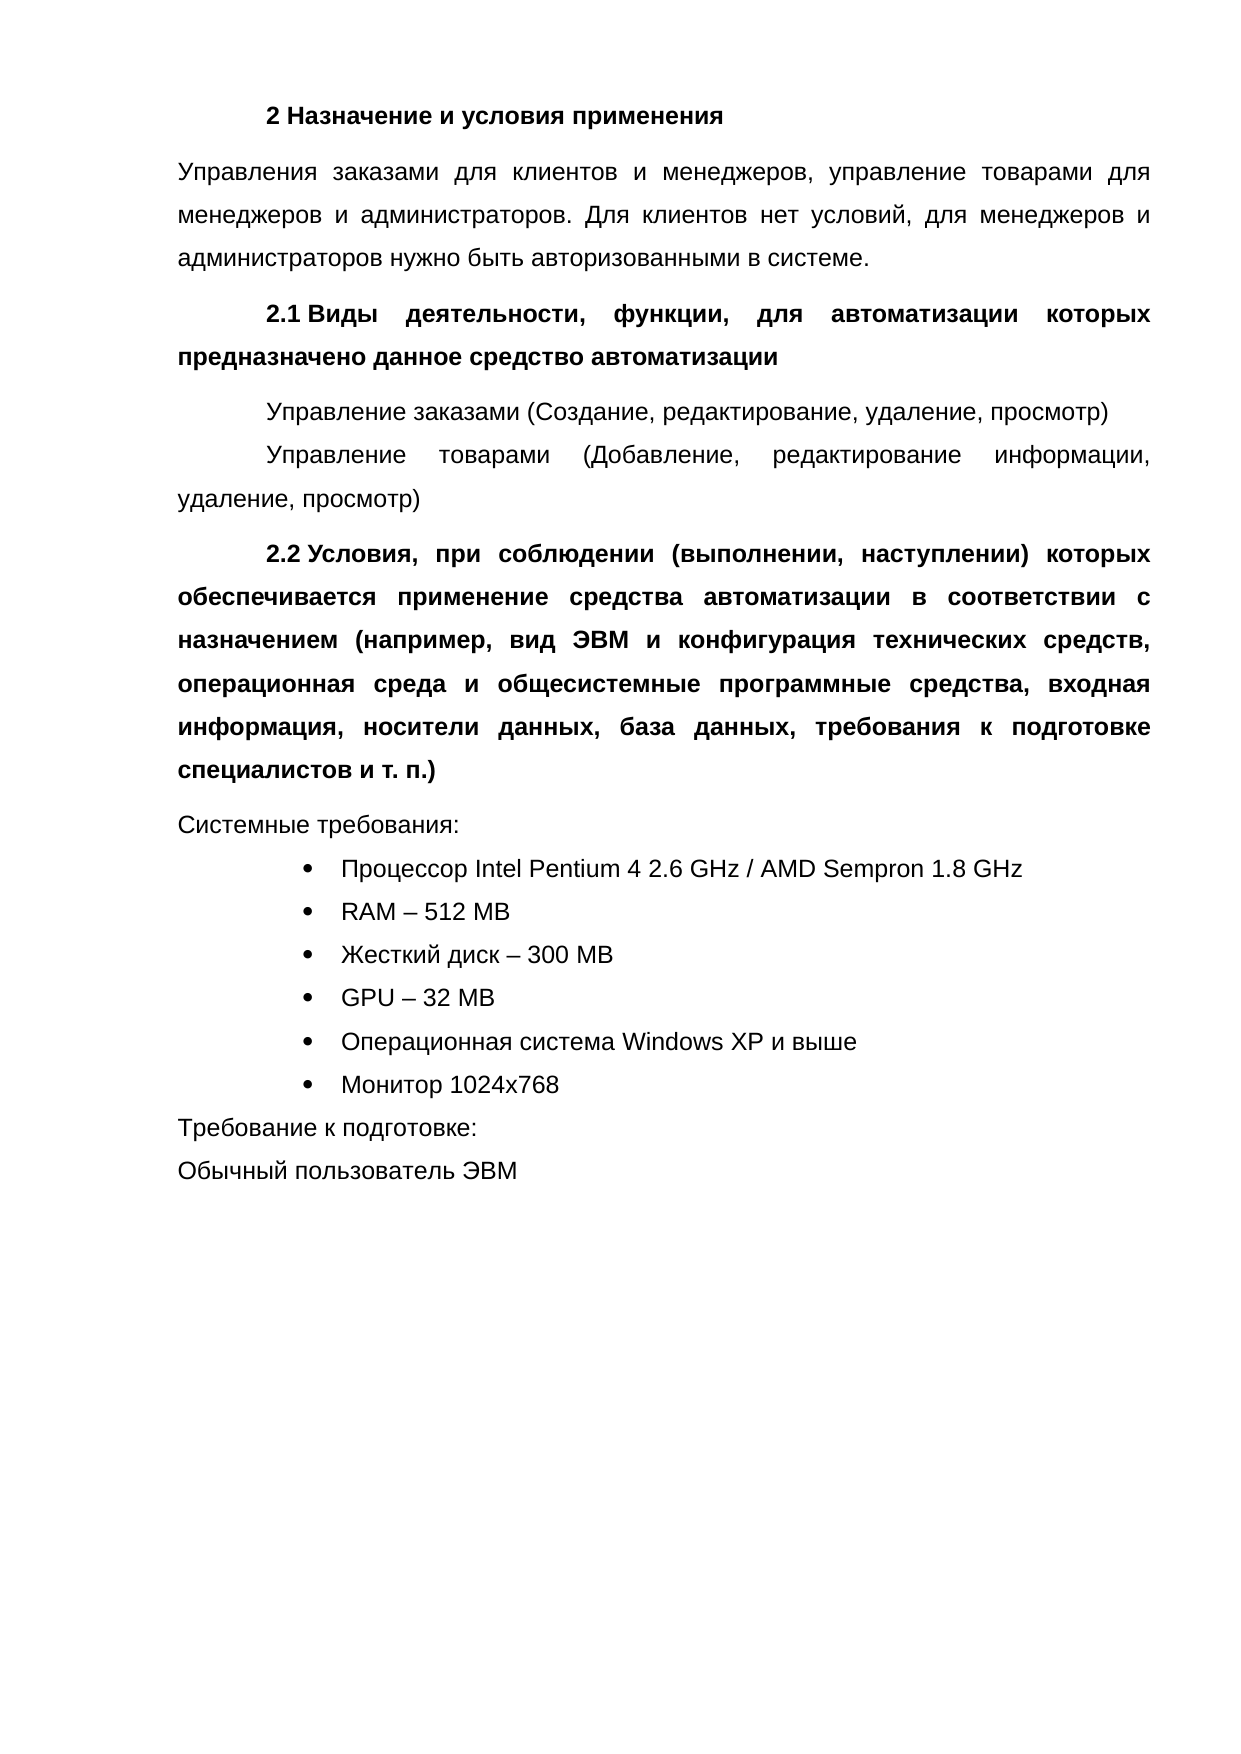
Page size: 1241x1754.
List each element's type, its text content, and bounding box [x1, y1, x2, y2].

text Управление заказами (Создание, редактирование, удаление, просмотр) [177, 397, 1152, 426]
text Виды деятельности, функции, для автоматизации которых предназначено данное средство автоматизации [177, 299, 1152, 371]
text Назначение и условия применения [177, 101, 1152, 130]
list Процессор Intel Pentium 4 2.6 GHz / AMD Sempron 1.8 GHz [303, 854, 1152, 882]
list Операционная система Windows XP и выше [303, 1027, 1152, 1055]
text Требование к подготовке: [177, 1113, 1152, 1142]
text Системные требования: [177, 811, 1152, 839]
text Условия, при соблюдении (выполнении, наступлении) которых обеспечивается применение средства автоматизации в соответствии с назначением (например, вид ЭВМ и конфигурация технических средств, операционная среда и общесистемные программные средства, входная информация, носители данных, база данных, требования к подготовке специалистов и т. п.) [177, 539, 1152, 784]
list Монитор 1024x768 [303, 1070, 1152, 1099]
list Жесткий диск – 300 MB [303, 940, 1152, 969]
text Управления заказами для клиентов и менеджеров, управление товарами для менеджеров и администраторов. Для клиентов нет условий, для менеджеров и администраторов нужно быть авторизованными в системе. [177, 157, 1152, 272]
text Обычный пользователь ЭВМ [177, 1156, 1152, 1185]
list GPU – 32 MB [303, 983, 1152, 1012]
list RAM – 512 MB [303, 897, 1152, 926]
text Управление товарами (Добавление, редактирование информации, удаление, просмотр) [177, 441, 1152, 512]
